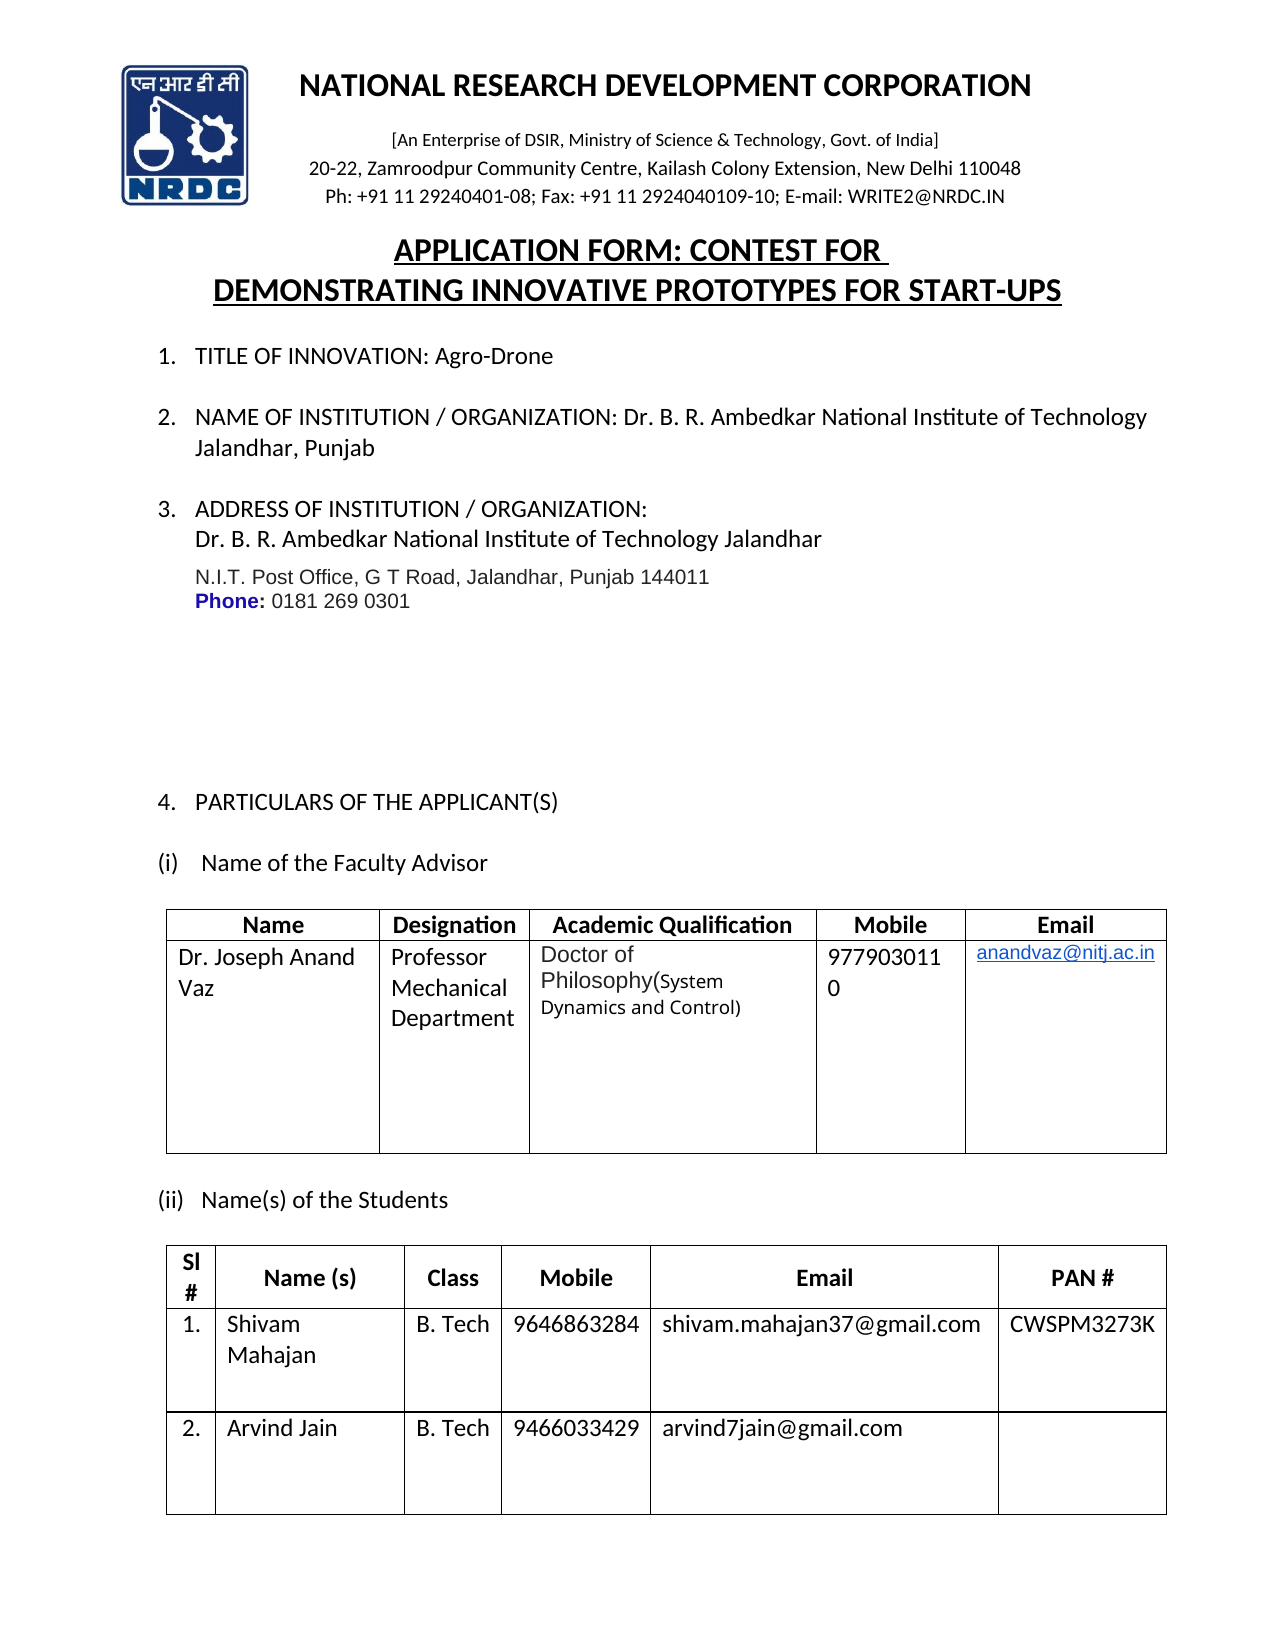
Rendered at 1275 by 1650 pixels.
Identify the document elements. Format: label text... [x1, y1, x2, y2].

table_header Name (s) [216, 1246, 404, 1307]
table_header Designation [380, 910, 529, 940]
table_cell Arvind Jain [216, 1413, 404, 1513]
table_cell Shivam Mahajan [216, 1309, 404, 1411]
table_cell 2. [167, 1413, 215, 1513]
table_cell 20-22, Zamroodpur Community Centre, Kailash Colony Extension, New Delhi 110048 [239, 153, 1092, 181]
table_cell Dr. Joseph Anand Vaz [167, 941, 379, 1153]
list N.I.T. Post Office, G T Road, Jalandhar, Punjab 144011 [195, 565, 1155, 589]
table_cell 1. [167, 1309, 215, 1411]
table_header Email [966, 910, 1166, 940]
table_cell shivam.mahajan37@gmail.com [651, 1309, 998, 1411]
table_header Academic Qualification [530, 910, 816, 940]
text DEMONSTRATING INNOVATIVE PROTOTYPES FOR START-UPS [120, 269, 1155, 310]
picture [120, 64, 239, 207]
table_cell arvind7jain@gmail.com [651, 1413, 998, 1513]
table_cell [An Enterprise of DSIR, Ministry of Science & Technology, Govt. of India] [239, 125, 1092, 153]
table_cell Professor Mechanical Department [380, 941, 529, 1153]
list Name(s) of the Students [157, 1184, 1155, 1215]
table_cell B. Tech [405, 1413, 501, 1513]
table_cell 9779030110 [817, 941, 965, 1153]
table_header Name [167, 910, 379, 940]
table_header Mobile [502, 1246, 650, 1307]
table_header Email [651, 1246, 998, 1307]
list PARTICULARS OF THE APPLICANT(S) [157, 786, 1155, 817]
list Name of the Faculty Advisor [157, 847, 1155, 878]
list Phone: 0181 269 0301 [195, 589, 1155, 613]
table_header NATIONAL RESEARCH DEVELOPMENT CORPORATION [239, 44, 1092, 125]
list NAME OF INSTITUTION / ORGANIZATION: Dr. B. R. Ambedkar National Institute of Technology Jalandhar, Punjab [157, 402, 1155, 463]
text Dr. B. R. Ambedkar National Institute of Technology Jalandhar [120, 524, 1155, 554]
text APPLICATION FORM: CONTEST FOR [120, 228, 1155, 269]
table_cell Doctor of Philosophy(System Dynamics and Control) [530, 941, 816, 1153]
list ADDRESS OF INSTITUTION / ORGANIZATION: [157, 493, 1155, 524]
table_cell anandvaz@nitj.ac.in [966, 941, 1166, 1153]
table_header PAN # [999, 1246, 1166, 1307]
table_cell 9646863284 [502, 1309, 650, 1411]
table_cell Ph: +91 11 29240401-08; Fax: +91 11 2924040109-10; E-mail: WRITE2@NRDC.IN [239, 181, 1092, 209]
table_cell B. Tech [405, 1309, 501, 1411]
table_header Mobile [817, 910, 965, 940]
table_header Class [405, 1246, 501, 1307]
table_cell 9466033429 [502, 1413, 650, 1513]
table_cell [999, 1413, 1166, 1513]
table_header Sl # [167, 1246, 215, 1307]
table_cell CWSPM3273K [999, 1309, 1166, 1411]
list TITLE OF INNOVATION: Agro-Drone [157, 341, 1155, 371]
